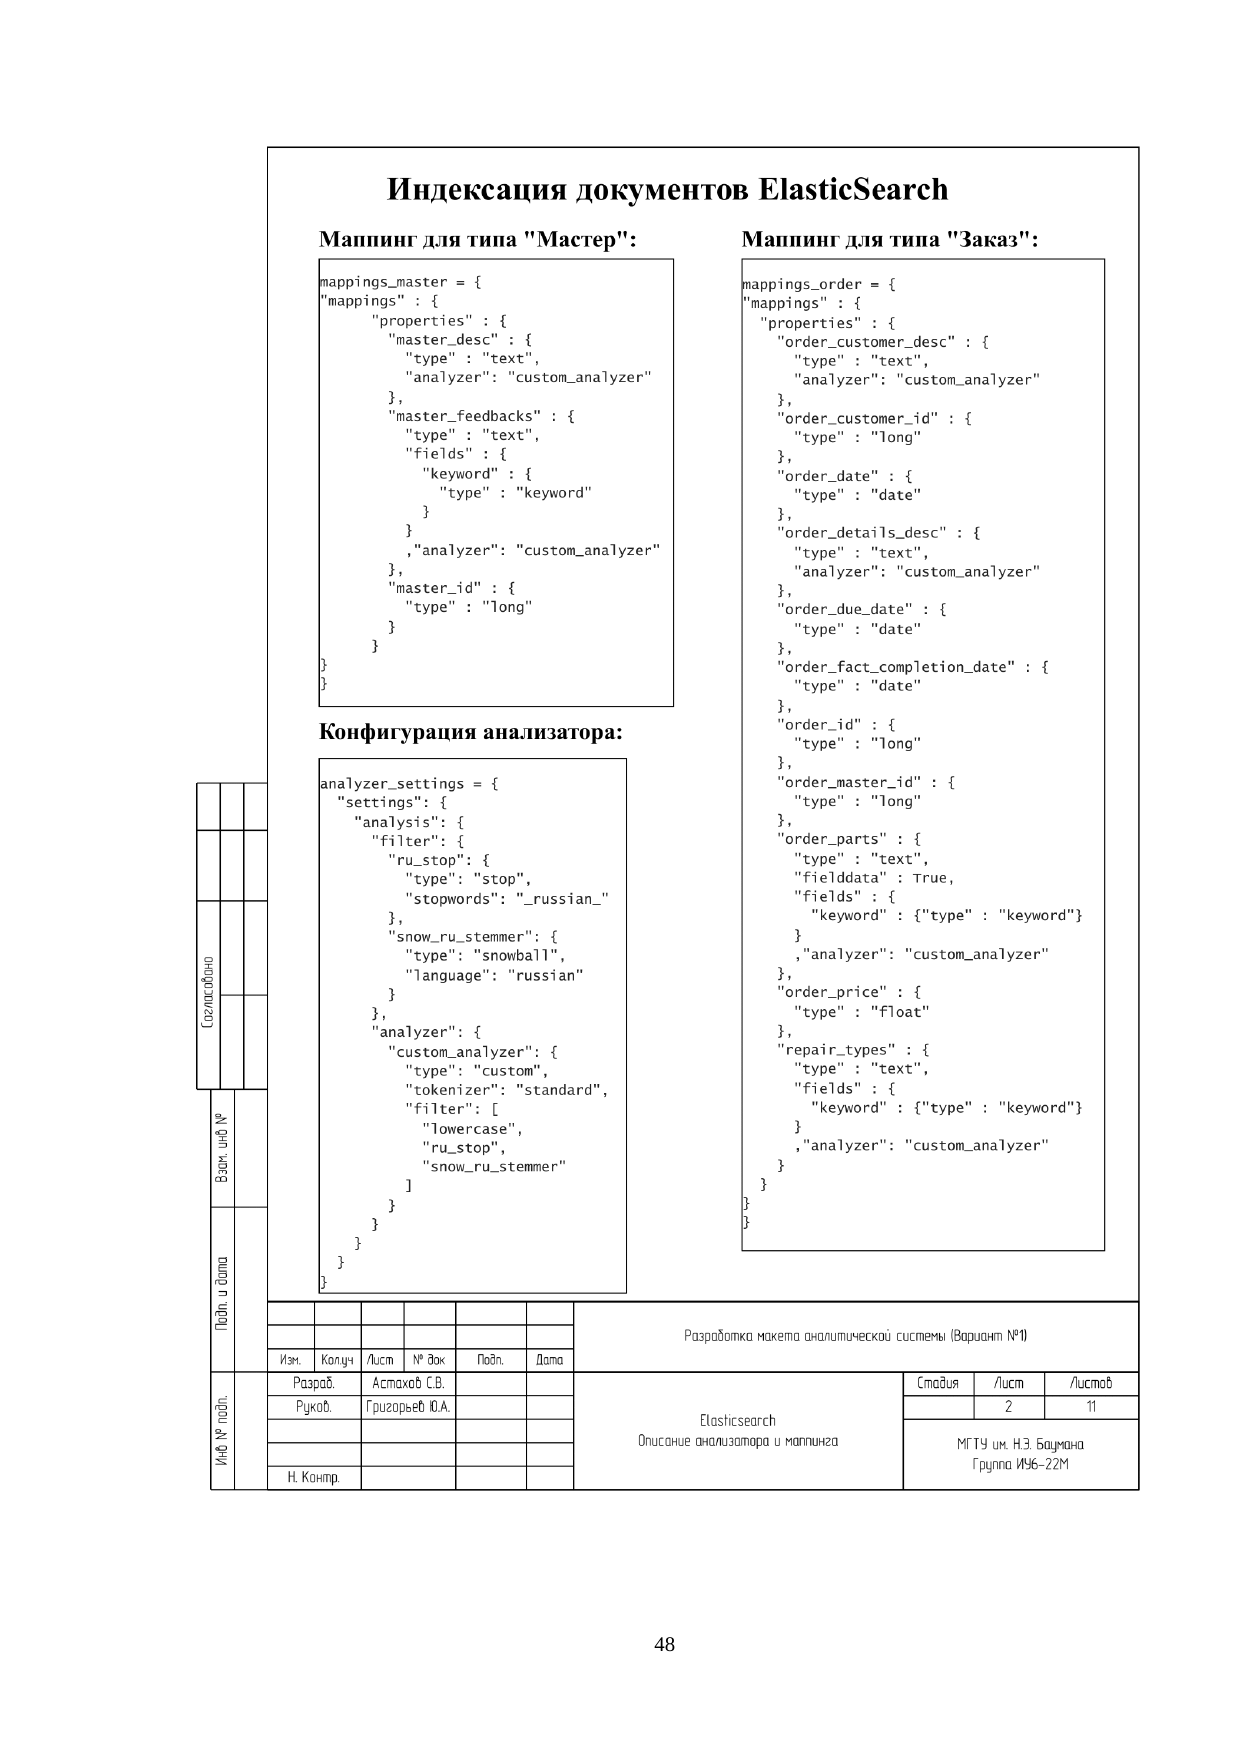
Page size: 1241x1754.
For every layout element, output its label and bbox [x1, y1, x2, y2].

picture [177, 118, 1152, 1497]
